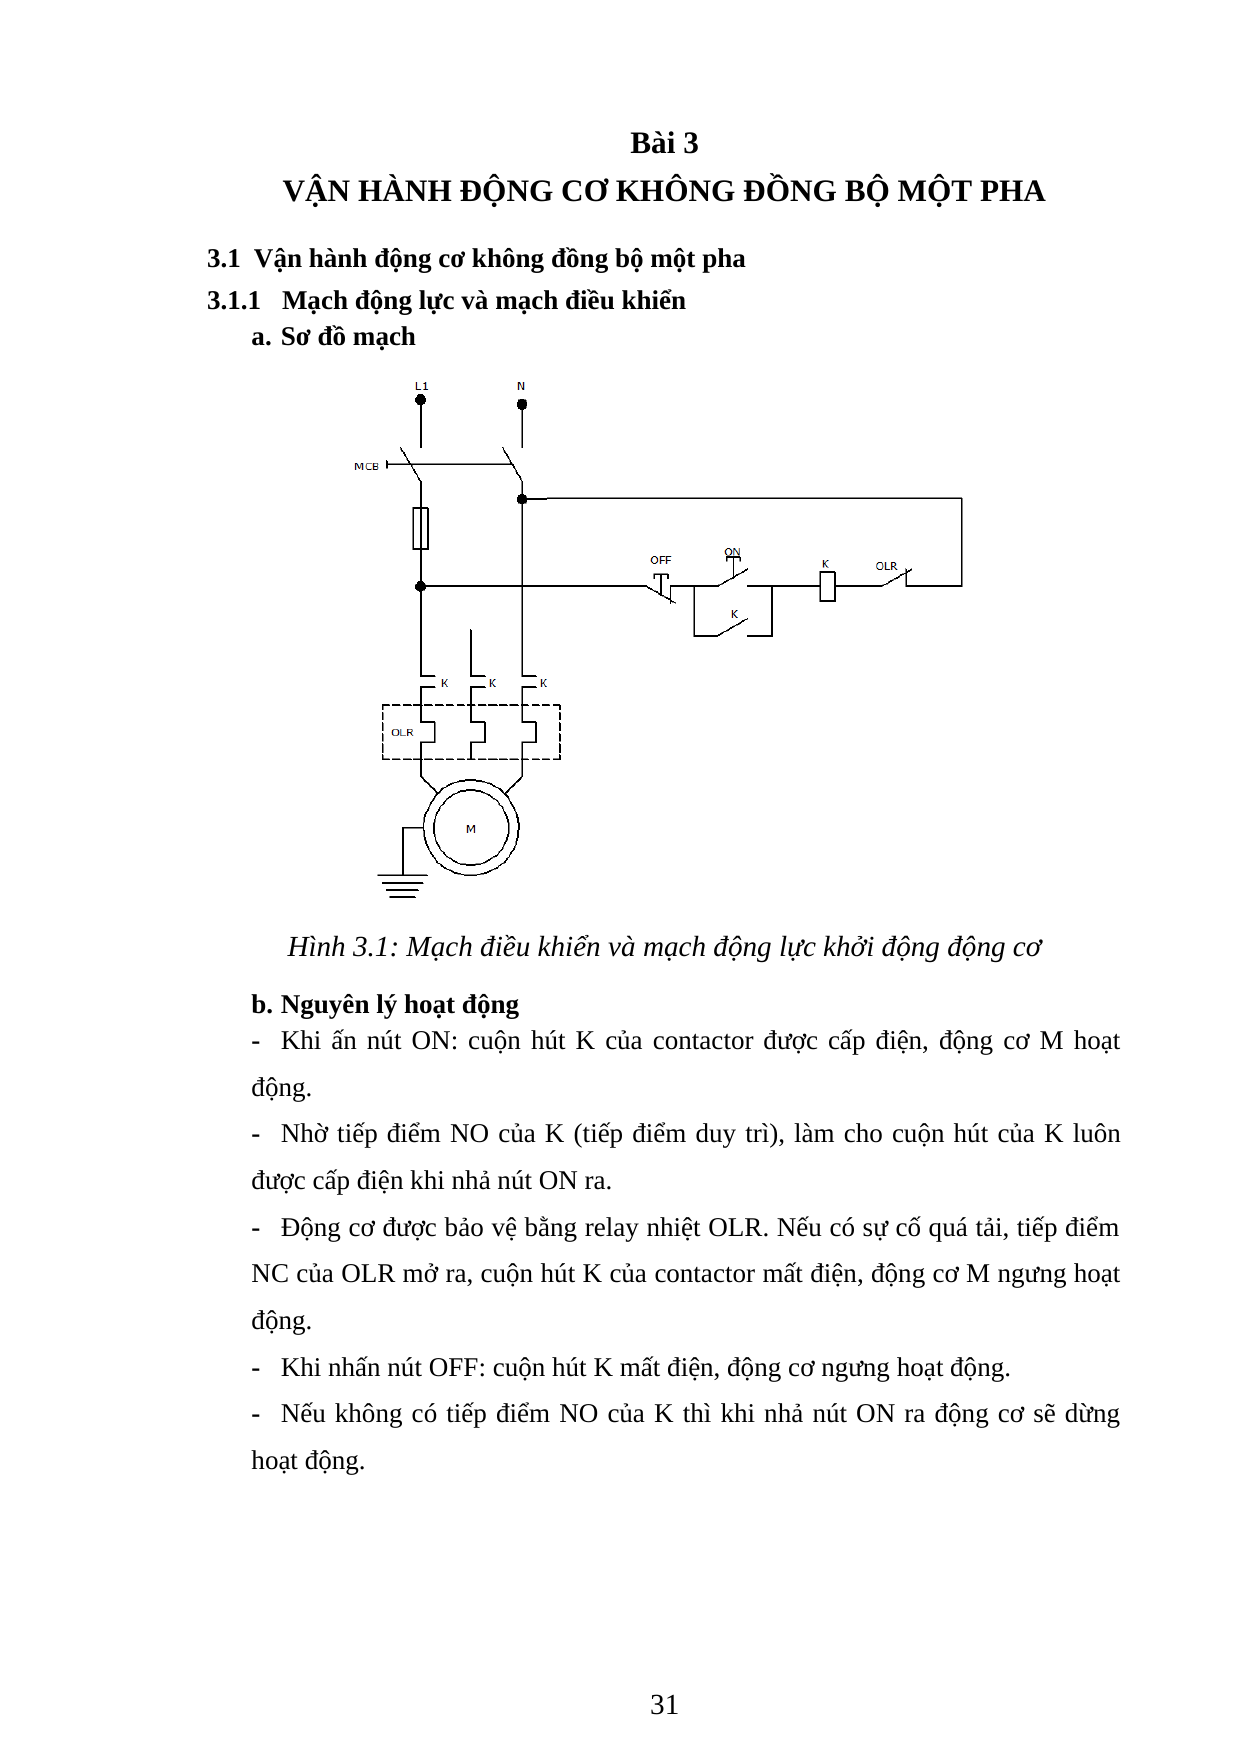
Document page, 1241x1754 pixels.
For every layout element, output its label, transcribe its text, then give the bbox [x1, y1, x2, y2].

list Động cơ được bảo vệ bằng relay nhiệt OLR. Nếu có sự cố quá tải, tiếp điểm NC của OLR mở ra, cuộn hút K của contactor mất điện, động cơ M ngưng hoạt động. [251, 1211, 1122, 1335]
subtitle Bài 3 [207, 124, 1122, 160]
list Mạch động lực và mạch điều khiển [207, 284, 1122, 316]
subtitle VẬN HÀNH ĐỘNG CƠ KHÔNG ĐỒNG BỘ MỘT PHA [207, 172, 1122, 208]
subtitle Vận hành động cơ không đồng bộ một pha [207, 242, 1122, 273]
list Khi ấn nút ON: cuộn hút K của contactor được cấp điện, động cơ M hoạt động. [251, 1024, 1122, 1102]
picture [326, 376, 1003, 904]
list Nếu không có tiếp điểm NO của K thì khi nhả nút ON ra động cơ sẽ dừng hoạt động. [251, 1397, 1122, 1475]
list Nguyên lý hoạt động [251, 988, 1122, 1019]
list Khi nhấn nút OFF: cuộn hút K mất điện, động cơ ngưng hoạt động. [251, 1351, 1122, 1382]
text Hình 3.1: Mạch điều khiển và mạch động lực khởi động động cơ [207, 929, 1122, 962]
list Nhờ tiếp điểm NO của K (tiếp điểm duy trì), làm cho cuộn hút của K luôn được cấp điện khi nhả nút ON ra. [251, 1117, 1122, 1195]
list Sơ đồ mạch [251, 320, 1122, 351]
